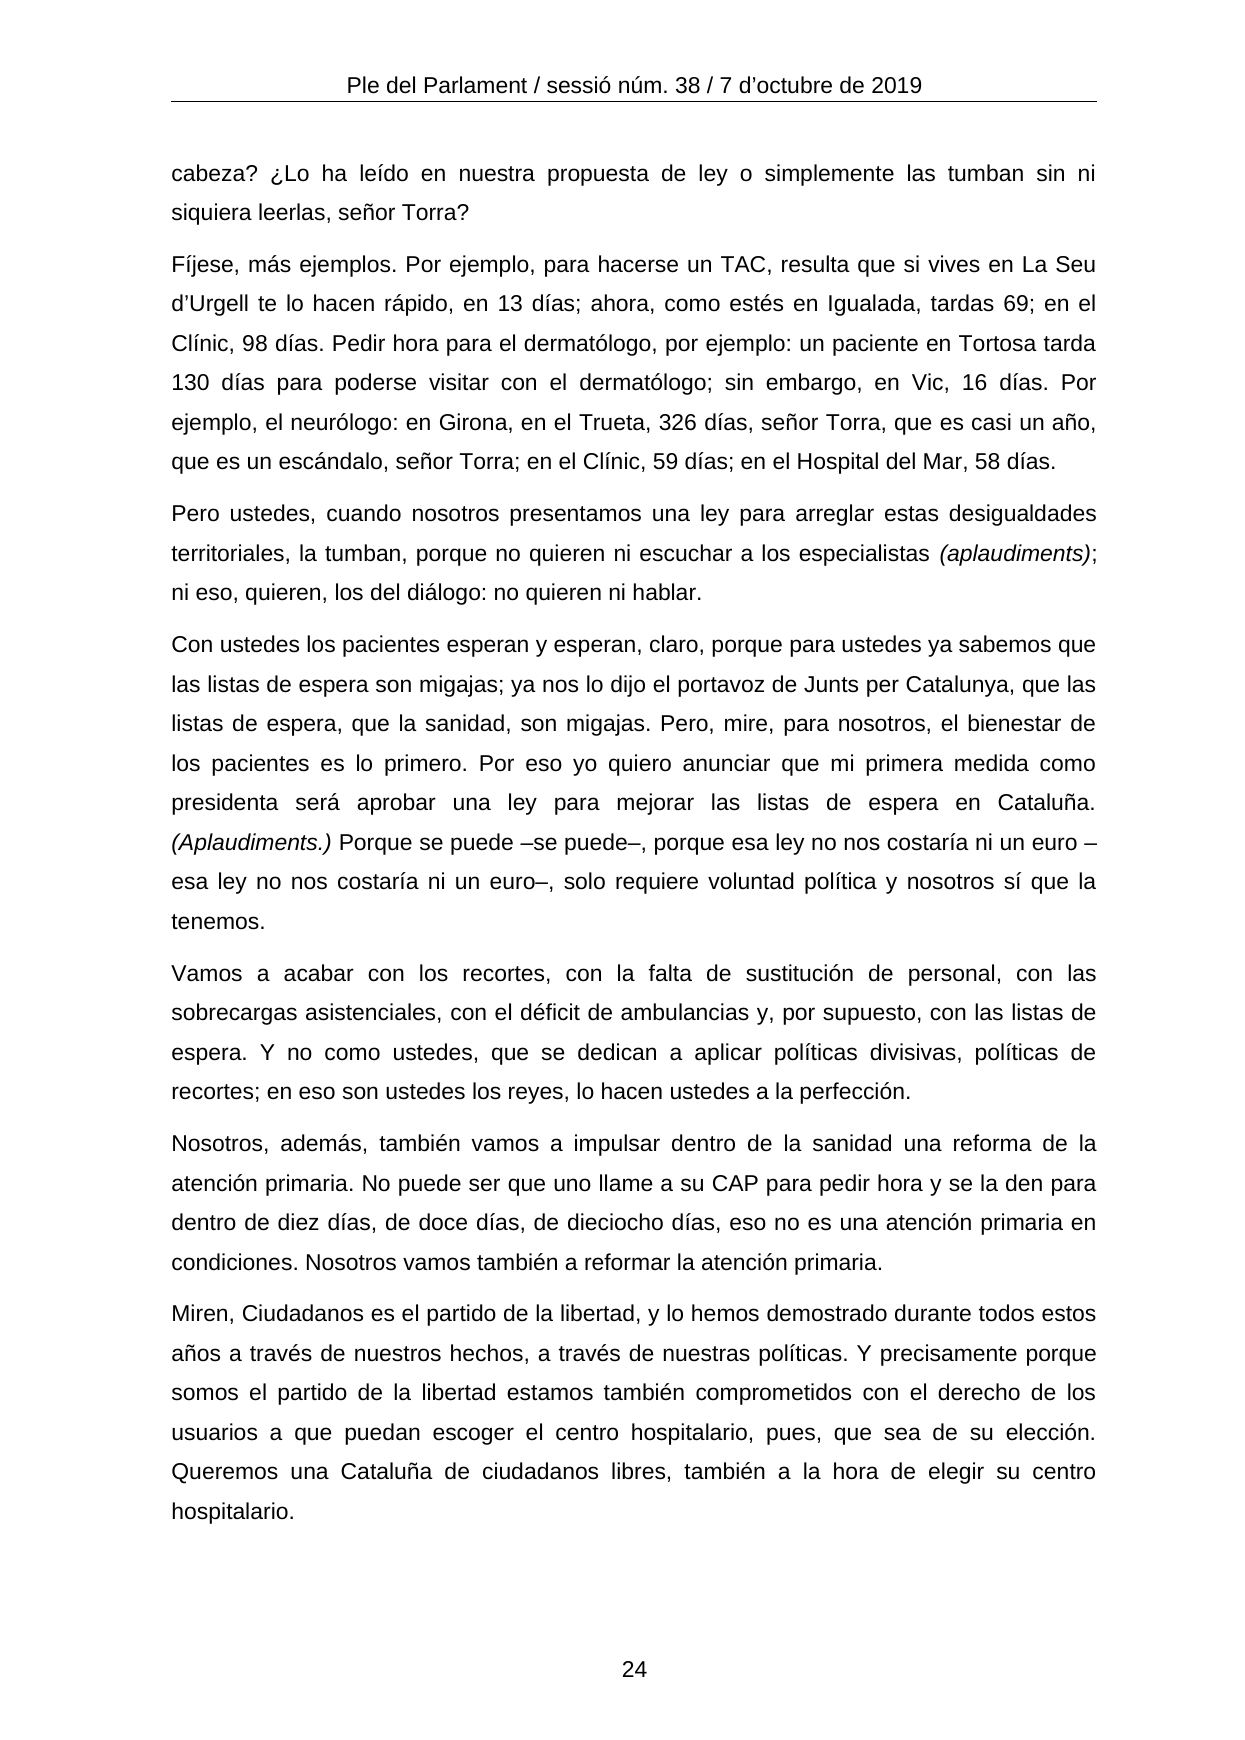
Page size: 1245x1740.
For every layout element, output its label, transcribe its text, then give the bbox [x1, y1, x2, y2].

text Vamos a acabar con los recortes, con la falta de sustitución de personal, con las sobrecargas asistenciales, con el déficit de ambulancias y, por supuesto, con las listas de espera. Y no como ustedes, que se dedican a aplicar políticas divisivas, políticas de recortes; en eso son ustedes los reyes, lo hacen ustedes a la perfección. [171, 959, 1097, 1104]
text Pero ustedes, cuando nosotros presentamos una ley para arreglar estas desigualdades territoriales, la tumban, porque no quieren ni escuchar a los especialistas (aplaudiments); ni eso, quieren, los del diálogo: no quieren ni hablar. [171, 500, 1097, 606]
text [171, 159, 1097, 225]
text Miren, Ciudadanos es el partido de la libertad, y lo hemos demostrado durante todos estos años a través de nuestros hechos, a través de nuestras políticas. Y precisamente porque somos el partido de la libertad estamos también comprometidos con el derecho de los usuarios a que puedan escoger el centro hospitalario, pues, que sea de su elección. Queremos una Cataluña de ciudadanos libres, también a la hora de elegir su centro hospitalario. [171, 1300, 1097, 1524]
text Fíjese, más ejemplos. Por ejemplo, para hacerse un TAC, resulta que si vives en La Seu d’Urgell te lo hacen rápido, en 13 días; ahora, como estés en Igualada, tardas 69; en el Clínic, 98 días. Pedir hora para el dermatólogo, por ejemplo: un paciente en Tortosa tarda 130 días para poderse visitar con el dermatólogo; sin embargo, en Vic, 16 días. Por ejemplo, el neurólogo: en Girona, en el Trueta, 326 días, señor Torra, que es casi un año, que es un escándalo, señor Torra; en el Clínic, 59 días; en el Hospital del Mar, 58 días. [171, 251, 1097, 475]
text Con ustedes los pacientes esperan y esperan, claro, porque para ustedes ya sabemos que las listas de espera son migajas; ya nos lo dijo el portavoz de Junts per Catalunya, que las listas de espera, que la sanidad, son migajas. Pero, mire, para nosotros, el bienestar de los pacientes es lo primero. Por eso yo quiero anunciar que mi primera medida como presidenta será aprobar una ley para mejorar las listas de espera en Cataluña. (Aplaudiments.) Porque se puede –se puede–, porque esa ley no nos costaría ni un euro –esa ley no nos costaría ni un euro–, solo requiere voluntad política y nosotros sí que la tenemos. [171, 631, 1097, 934]
text Nosotros, además, también vamos a impulsar dentro de la sanidad una reforma de la atención primaria. No puede ser que uno llame a su CAP para pedir hora y se la den para dentro de diez días, de doce días, de dieciocho días, eso no es una atención primaria en condiciones. Nosotros vamos también a reformar la atención primaria. [171, 1130, 1097, 1275]
